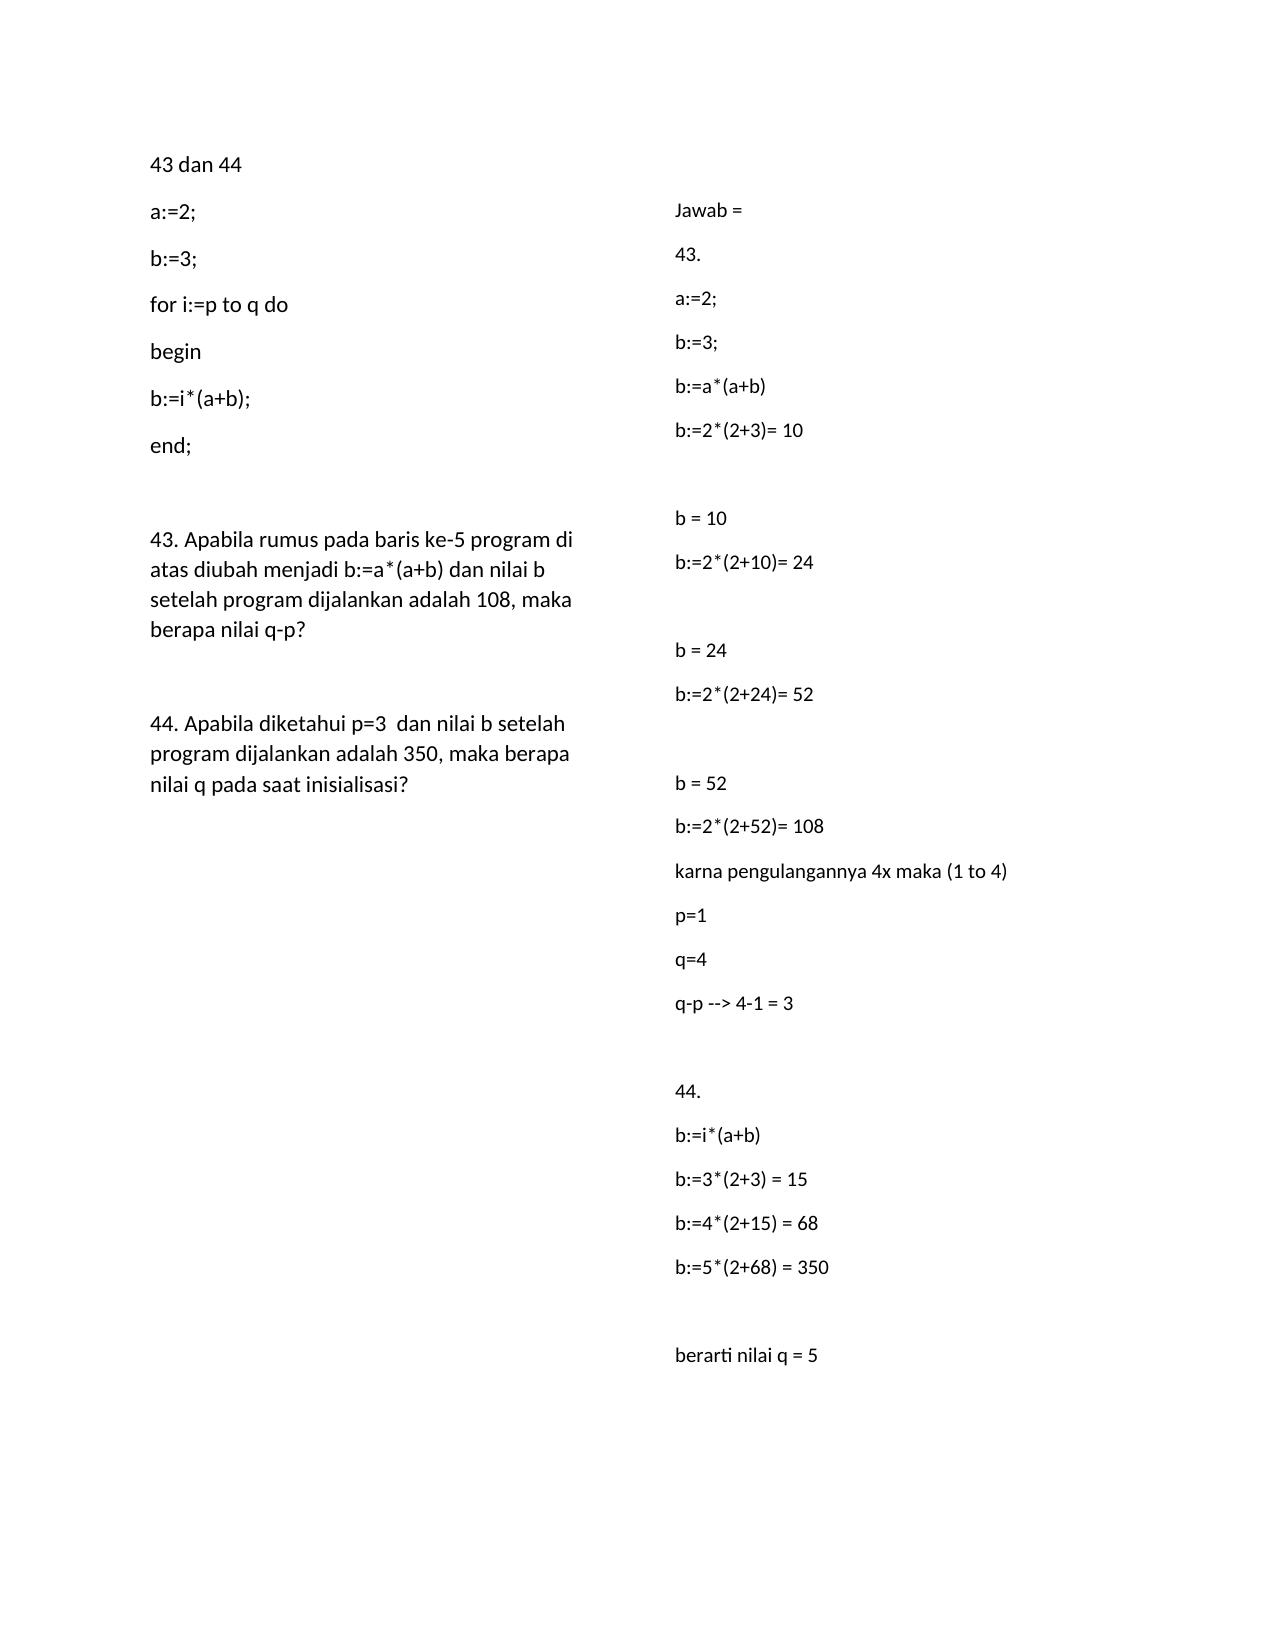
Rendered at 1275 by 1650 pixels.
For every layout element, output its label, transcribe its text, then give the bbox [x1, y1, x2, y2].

text b:=5*(2+68) = 350 [675, 1254, 1125, 1280]
text berarti nilai q = 5 [675, 1342, 1125, 1368]
text 44. Apabila diketahui p=3 dan nilai b setelah program dijalankan adalah 350, maka berapa nilai q pada saat inisialisasi? [150, 709, 600, 798]
text b:=2*(2+3)= 10 [675, 417, 1125, 443]
text Jawab = [675, 197, 1125, 222]
text 43. [675, 241, 1125, 266]
text q-p --> 4-1 = 3 [675, 990, 1125, 1015]
text b:=2*(2+24)= 52 [675, 682, 1125, 707]
text b:=4*(2+15) = 68 [675, 1210, 1125, 1236]
text b:=i*(a+b) [675, 1122, 1125, 1148]
text b:=i*(a+b); [150, 384, 600, 412]
text begin [150, 337, 600, 366]
text 43. Apabila rumus pada baris ke-5 program di atas diubah menjadi b:=a*(a+b) dan nilai b setelah program dijalankan adalah 108, maka berapa nilai q-p? [150, 525, 600, 644]
text end; [150, 431, 600, 459]
text b:=3; [675, 329, 1125, 354]
text karna pengulangannya 4x maka (1 to 4) [675, 858, 1125, 883]
text a:=2; [150, 197, 600, 225]
text b:=a*(a+b) [675, 373, 1125, 398]
text b = 10 [675, 505, 1125, 531]
text b = 52 [675, 770, 1125, 795]
text 44. [675, 1078, 1125, 1103]
text q=4 [675, 946, 1125, 971]
text b:=3*(2+3) = 15 [675, 1166, 1125, 1192]
text b:=2*(2+10)= 24 [675, 549, 1125, 575]
text b = 24 [675, 637, 1125, 663]
text for i:=p to q do [150, 291, 600, 319]
text 43 dan 44 [150, 150, 600, 178]
text p=1 [675, 902, 1125, 927]
text b:=3; [150, 244, 600, 272]
text b:=2*(2+52)= 108 [675, 814, 1125, 839]
text a:=2; [675, 285, 1125, 310]
